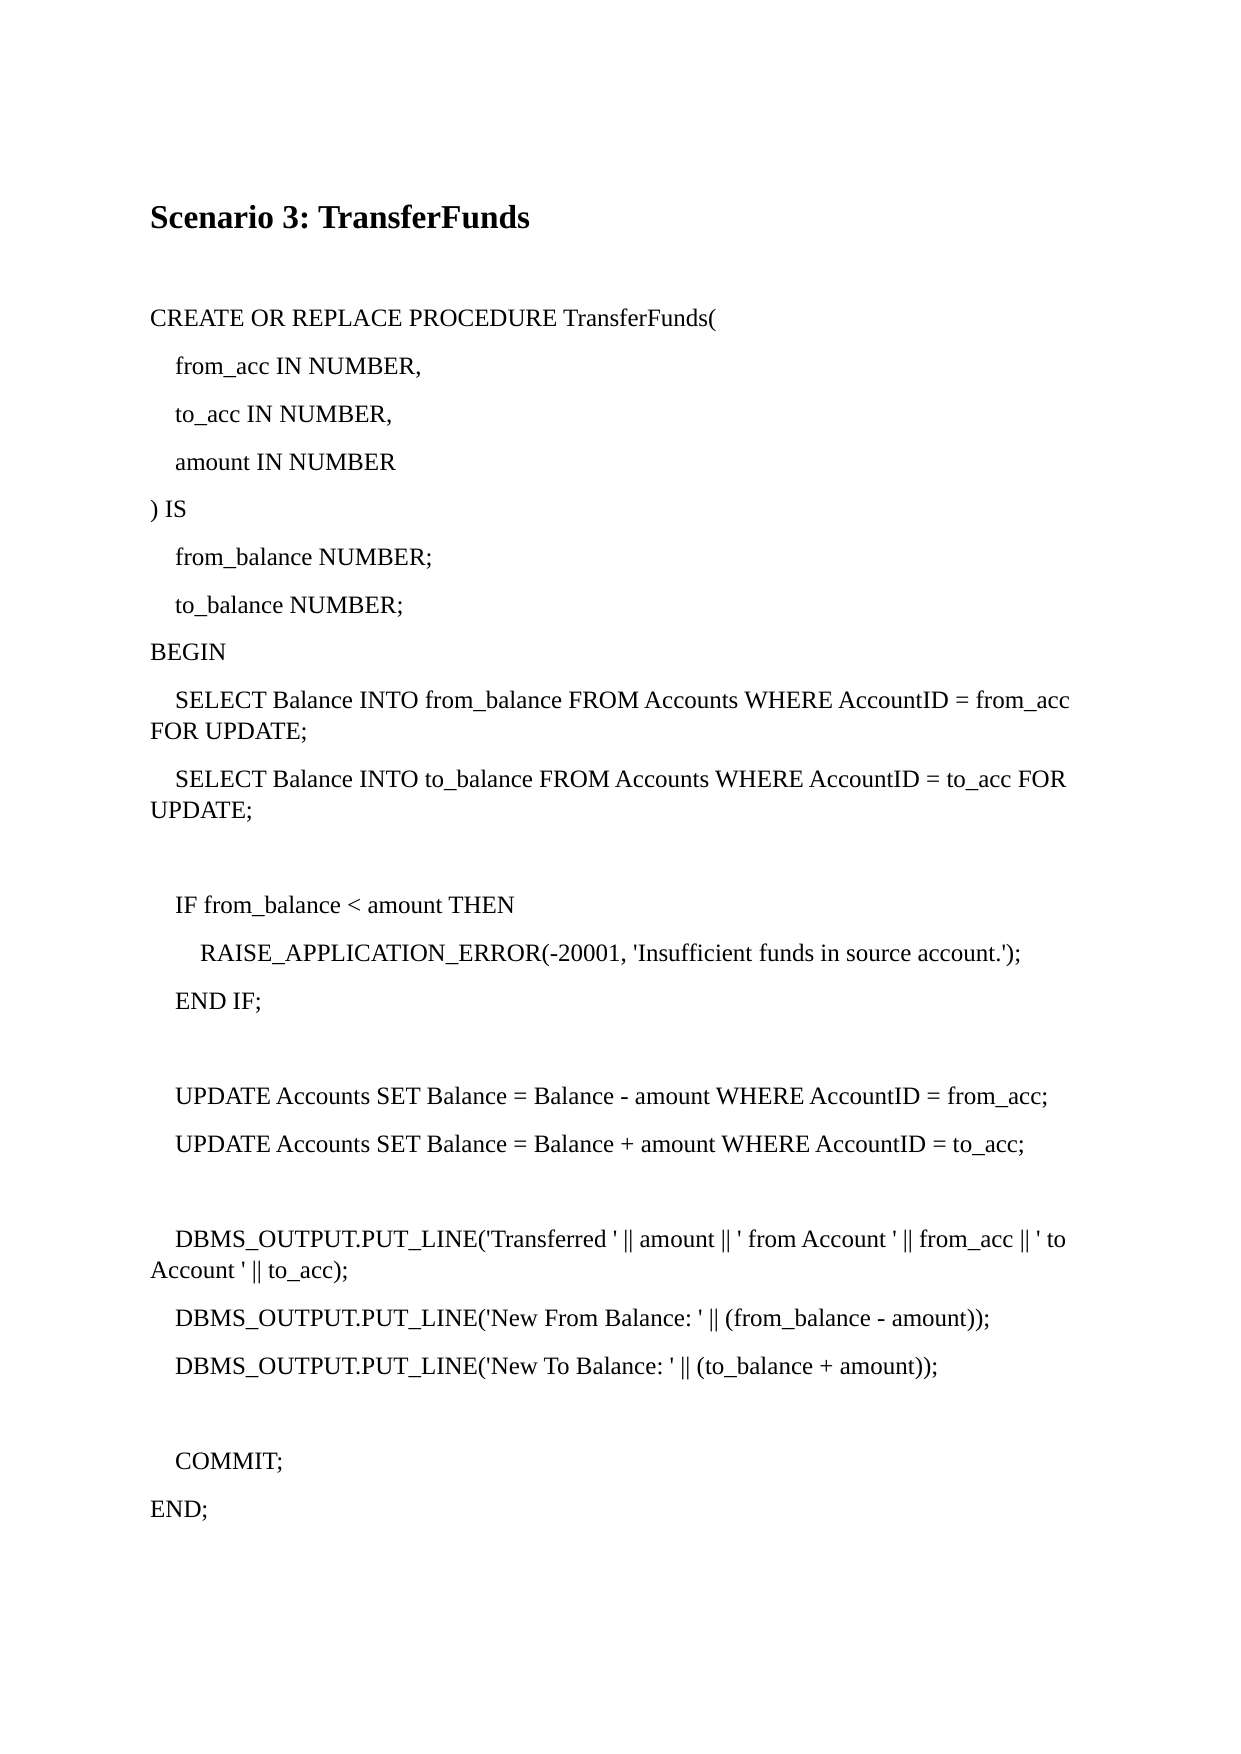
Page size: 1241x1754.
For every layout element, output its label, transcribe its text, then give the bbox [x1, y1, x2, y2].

text END; [150, 1494, 1090, 1523]
text amount IN NUMBER [150, 447, 1090, 475]
text END IF; [150, 986, 1090, 1014]
text IF from_balance < amount THEN [150, 890, 1090, 919]
text from_balance NUMBER; [150, 542, 1090, 571]
text from_acc IN NUMBER, [150, 351, 1090, 380]
text COMMIT; [150, 1446, 1090, 1475]
text BEGIN [150, 637, 1090, 666]
text UPDATE Accounts SET Balance = Balance - amount WHERE AccountID = from_acc; [150, 1081, 1090, 1110]
text UPDATE Accounts SET Balance = Balance + amount WHERE AccountID = to_acc; [150, 1129, 1090, 1158]
text DBMS_OUTPUT.PUT_LINE('New To Balance: ' || (to_balance + amount)); [150, 1351, 1090, 1379]
text to_acc IN NUMBER, [150, 399, 1090, 428]
text DBMS_OUTPUT.PUT_LINE('Transferred ' || amount || ' from Account ' || from_acc || ' to Account ' || to_acc); [150, 1224, 1090, 1284]
text Scenario 3: TransferFunds [150, 198, 1090, 236]
text DBMS_OUTPUT.PUT_LINE('New From Balance: ' || (from_balance - amount)); [150, 1303, 1090, 1332]
text SELECT Balance INTO to_balance FROM Accounts WHERE AccountID = to_acc FOR UPDATE; [150, 764, 1090, 824]
text to_balance NUMBER; [150, 590, 1090, 618]
text RAISE_APPLICATION_ERROR(-20001, 'Insufficient funds in source account.'); [150, 938, 1090, 967]
text ) IS [150, 494, 1090, 523]
text SELECT Balance INTO from_balance FROM Accounts WHERE AccountID = from_acc FOR UPDATE; [150, 685, 1090, 745]
text CREATE OR REPLACE PROCEDURE TransferFunds( [150, 303, 1090, 332]
